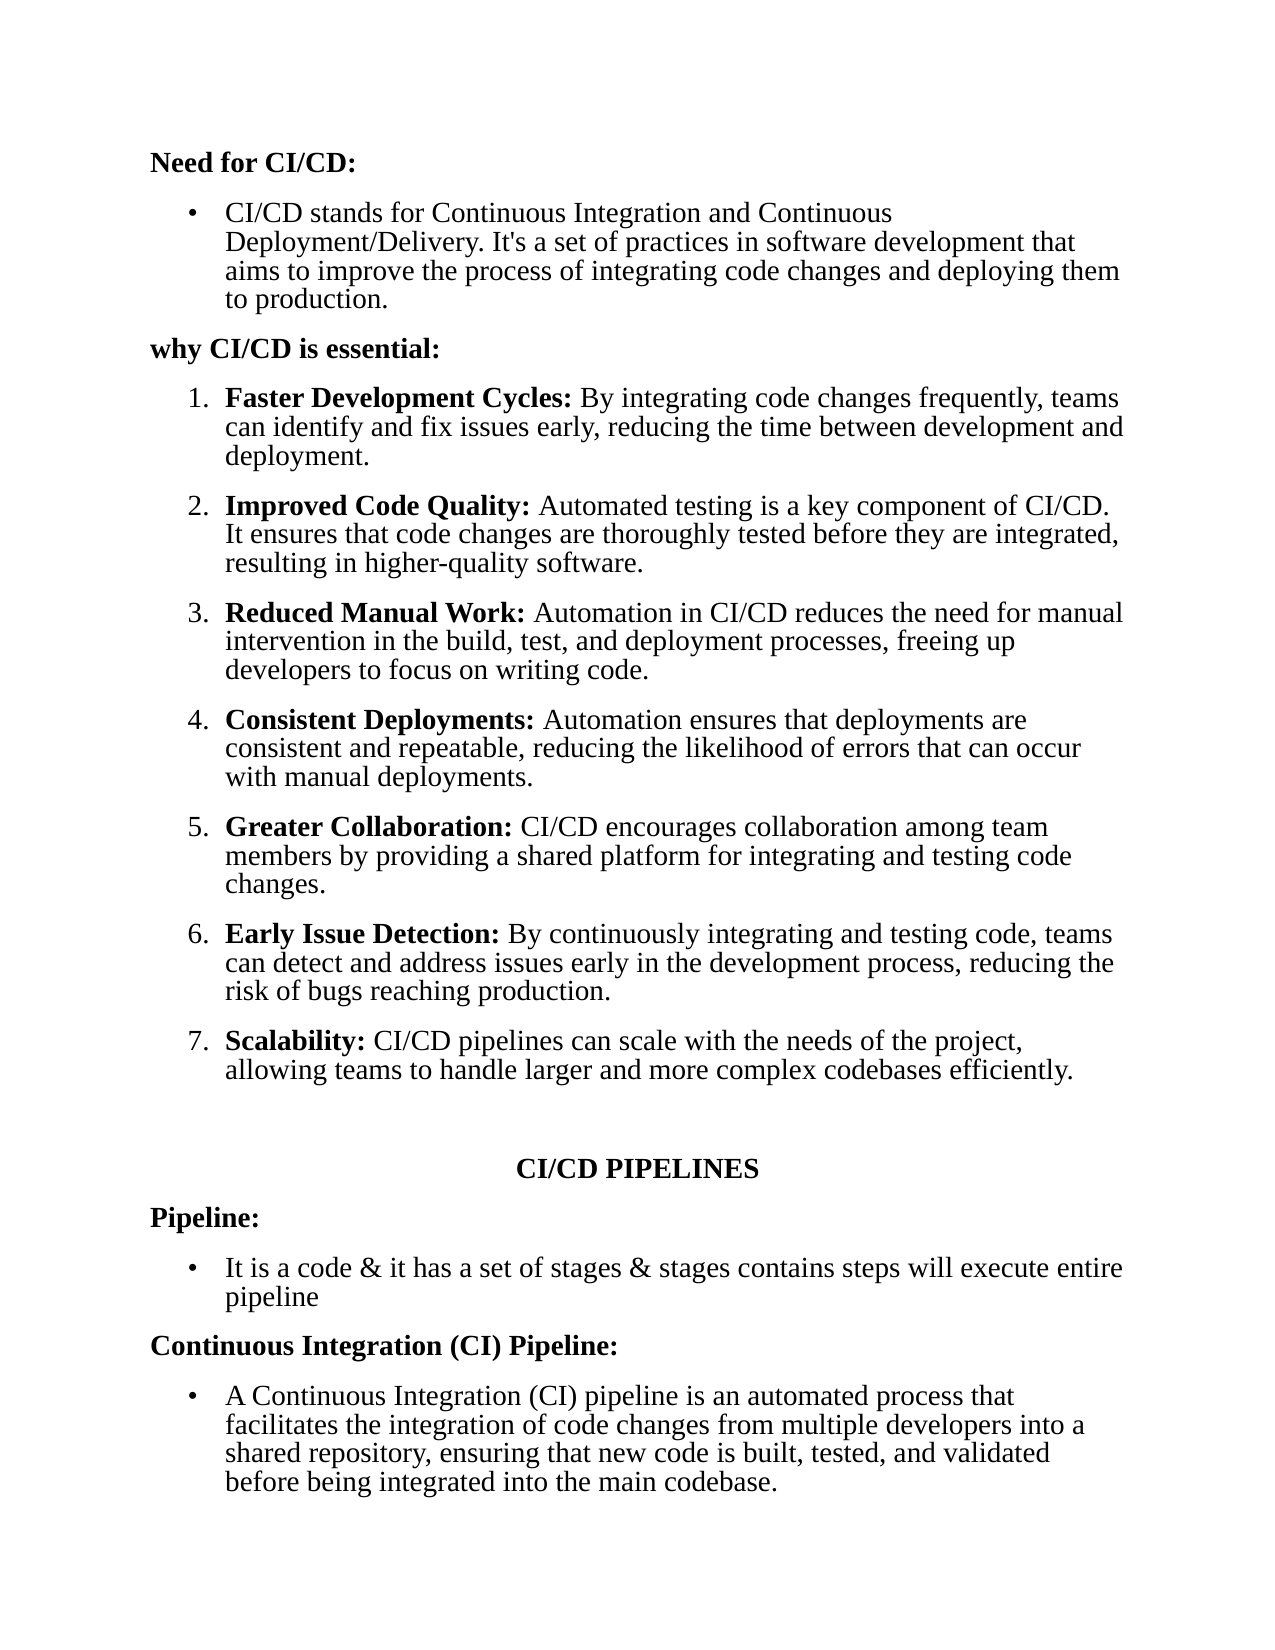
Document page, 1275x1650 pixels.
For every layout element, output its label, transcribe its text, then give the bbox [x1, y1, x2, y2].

list Scalability: CI/CD pipelines can scale with the needs of the project, allowing teams to handle larger and more complex codebases efficiently. [187, 1027, 1125, 1085]
text Continuous Integration (CI) Pipeline: [150, 1333, 1125, 1362]
list A Continuous Integration (CI) pipeline is an automated process that facilitates the integration of code changes from multiple developers into a shared repository, ensuring that new code is built, tested, and validated before being integrated into the main codebase. [187, 1382, 1125, 1497]
text why CI/CD is essential: [150, 335, 1125, 364]
list Improved Code Quality: Automated testing is a key component of CI/CD. It ensures that code changes are thoroughly tested before they are integrated, resulting in higher-quality software. [187, 492, 1125, 578]
list Reduced Manual Work: Automation in CI/CD reduces the need for manual intervention in the build, test, and deployment processes, freeing up developers to focus on writing code. [187, 599, 1125, 685]
text CI/CD PIPELINES [150, 1155, 1125, 1184]
list Greater Collaboration: CI/CD encourages collaboration among team members by providing a shared platform for integrating and testing code changes. [187, 813, 1125, 899]
list Faster Development Cycles: By integrating code changes frequently, teams can identify and fix issues early, reducing the time between development and deployment. [187, 385, 1125, 471]
list Early Issue Detection: By continuously integrating and testing code, teams can detect and address issues early in the development process, reducing the risk of bugs reaching production. [187, 920, 1125, 1007]
text Pipeline: [150, 1205, 1125, 1234]
text Need for CI/CD: [150, 150, 1125, 179]
list CI/CD stands for Continuous Integration and Continuous Deployment/Delivery. It's a set of practices in software development that aims to improve the process of integrating code changes and deploying them to production. [187, 199, 1125, 314]
list It is a code & it has a set of stages & stages contains steps will execute entire pipeline [187, 1254, 1125, 1312]
list Consistent Deployments: Automation ensures that deployments are consistent and repeatable, reducing the likelihood of errors that can occur with manual deployments. [187, 706, 1125, 792]
